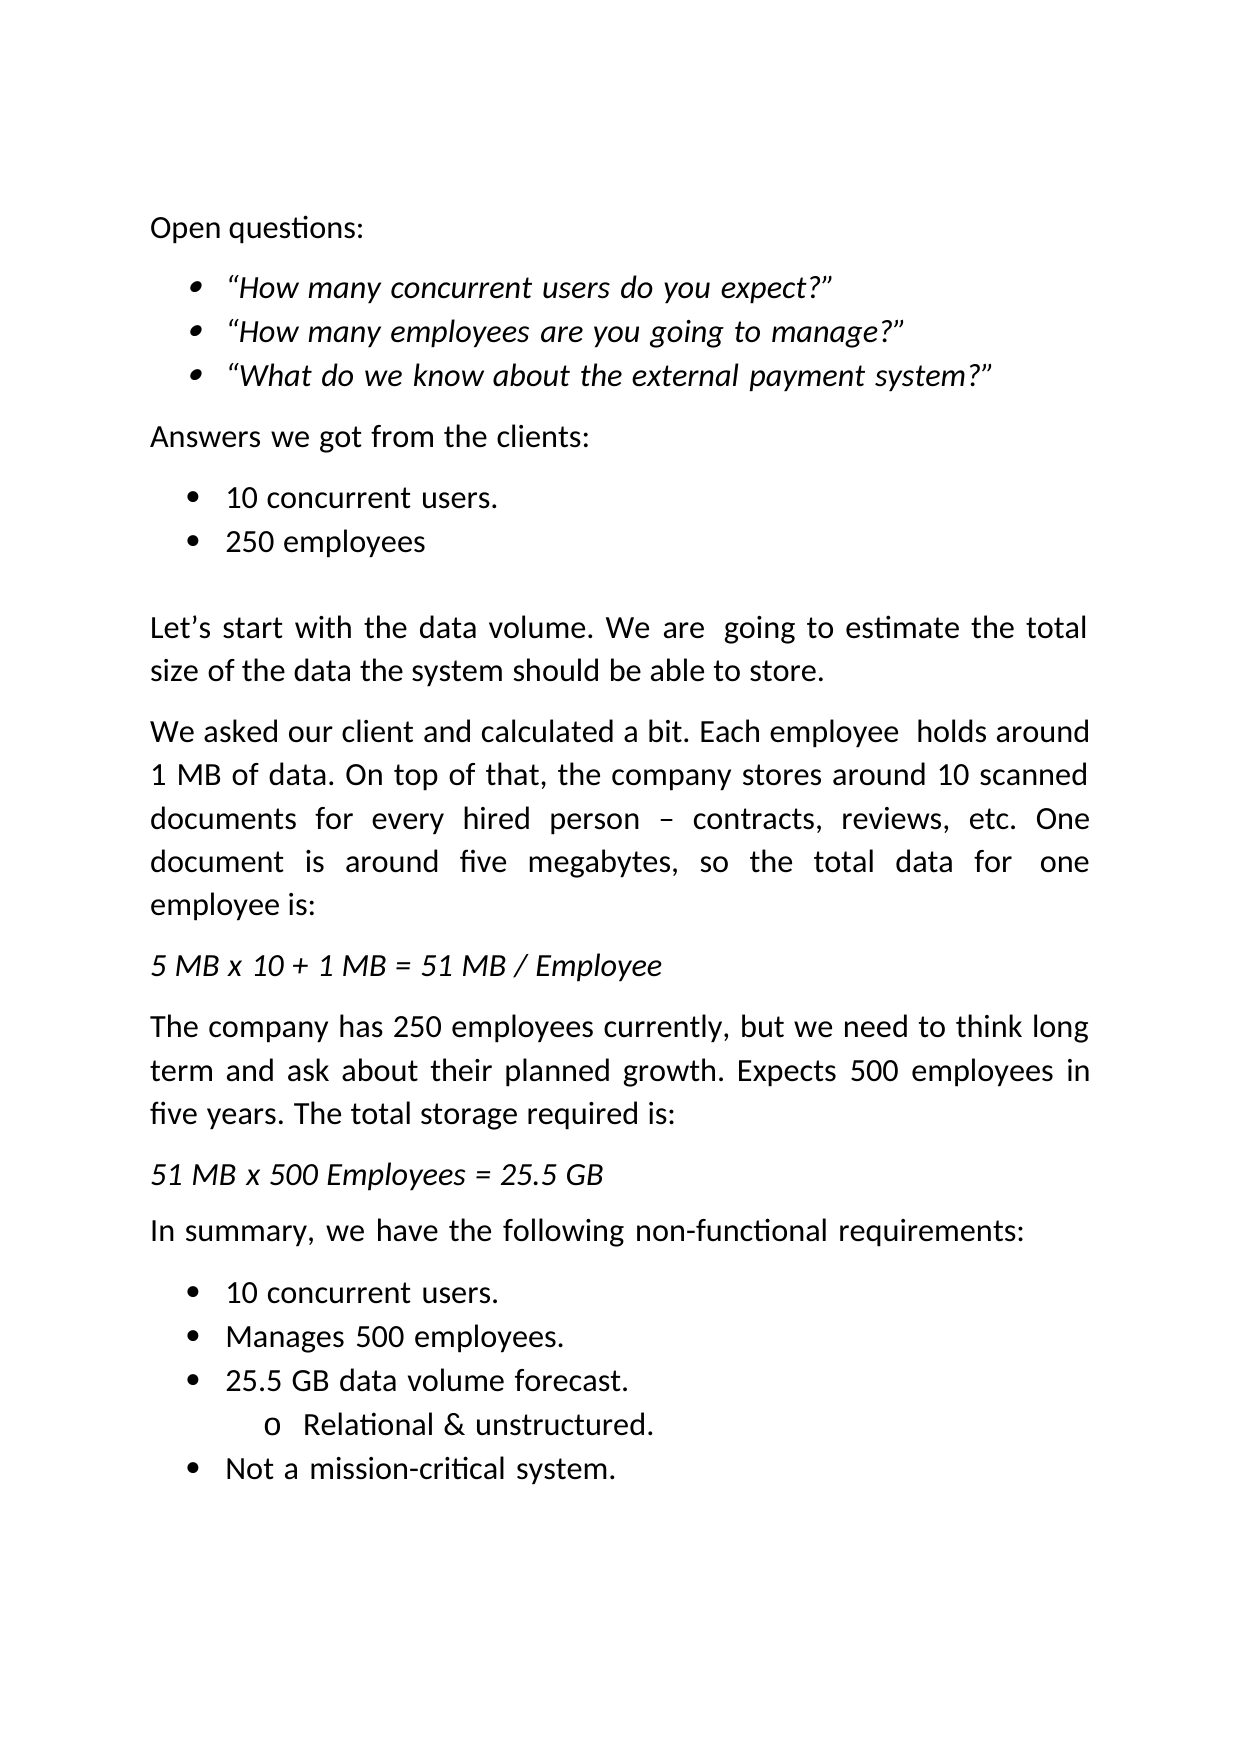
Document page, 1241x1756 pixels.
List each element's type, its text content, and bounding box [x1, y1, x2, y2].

text 5 MB x 10 + 1 MB = 51 MB / Employee [150, 944, 1103, 984]
list “What do we know about the external payment system?” [187, 355, 1103, 395]
list Manages 500 employees. [187, 1316, 1103, 1355]
text Answers we got from the clients: [150, 416, 1103, 455]
list 250 employees [187, 521, 1103, 561]
text Open questions: [150, 207, 1103, 246]
list 10 concurrent users. [187, 477, 1103, 516]
text 51 MB x 500 Employees = 25.5 GB [150, 1154, 1103, 1193]
list “How many employees are you going to manage?” [187, 311, 1103, 351]
text The company has 250 employees currently, but we need to think long term and ask about their planned growth. Expects 500 employees in five years. The total storage required is: [150, 1006, 1091, 1132]
list Not a mission-critical system. [187, 1448, 1103, 1488]
list 25.5 GB data volume forecast. [187, 1360, 1103, 1399]
text o Relational & unstructured. [263, 1404, 1103, 1445]
list 10 concurrent users. [187, 1272, 1103, 1311]
list “How many concurrent users do you expect?” [187, 267, 1103, 307]
text In summary, we have the following non-functional requirements: [150, 1210, 1103, 1250]
text Let’s start with the data volume. We are going to estimate the total size of the data the system should be able to store. [150, 607, 1089, 689]
text We asked our client and calculated a bit. Each employee holds around 1 MB of data. On top of that, the company stores around 10 scanned documents for every hired person – contracts, reviews, etc. One document is around five megabytes, so the total data for one employee is: [150, 711, 1090, 924]
